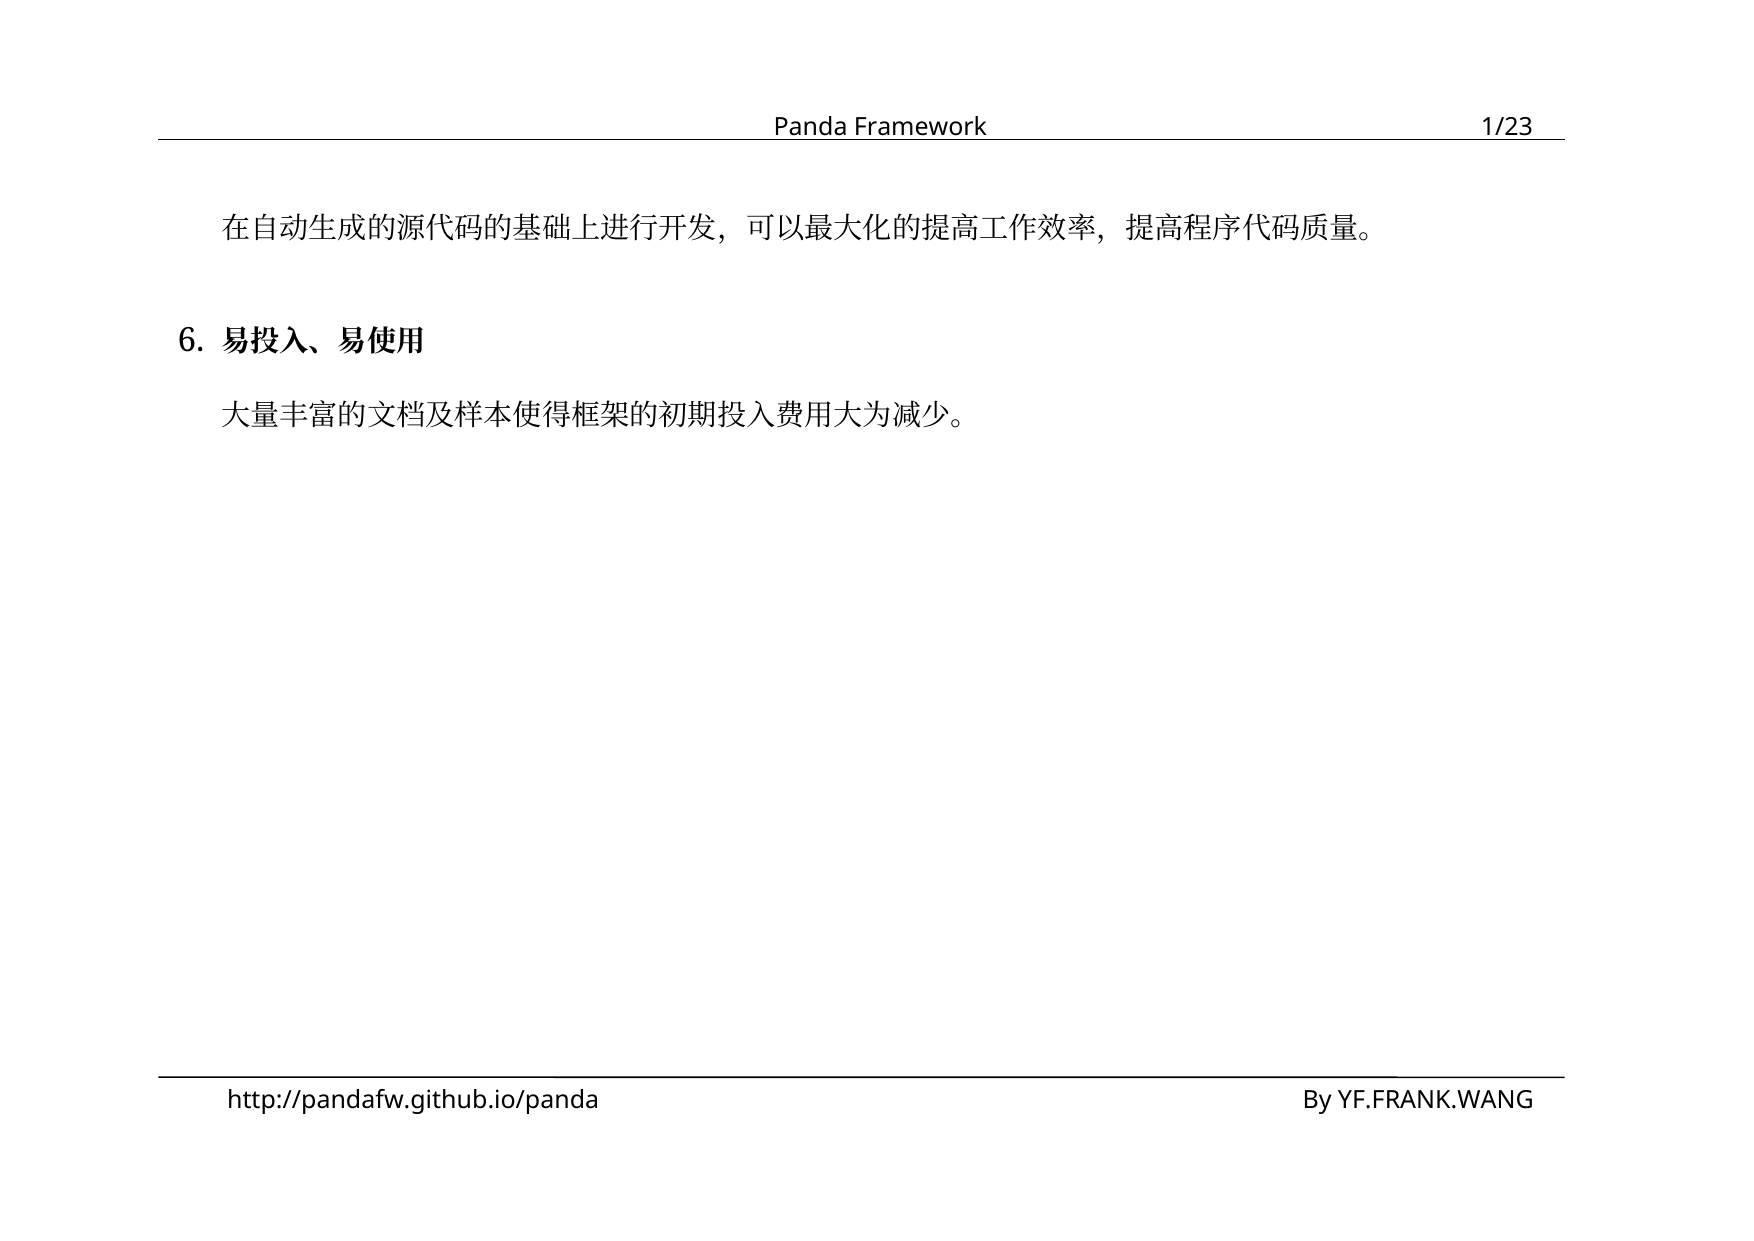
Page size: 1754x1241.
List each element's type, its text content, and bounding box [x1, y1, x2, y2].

list 易投入、易使用 大量丰富的文档及样本使得框架的初期投入费用大为减少。 [177, 301, 1547, 451]
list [177, 188, 1547, 301]
